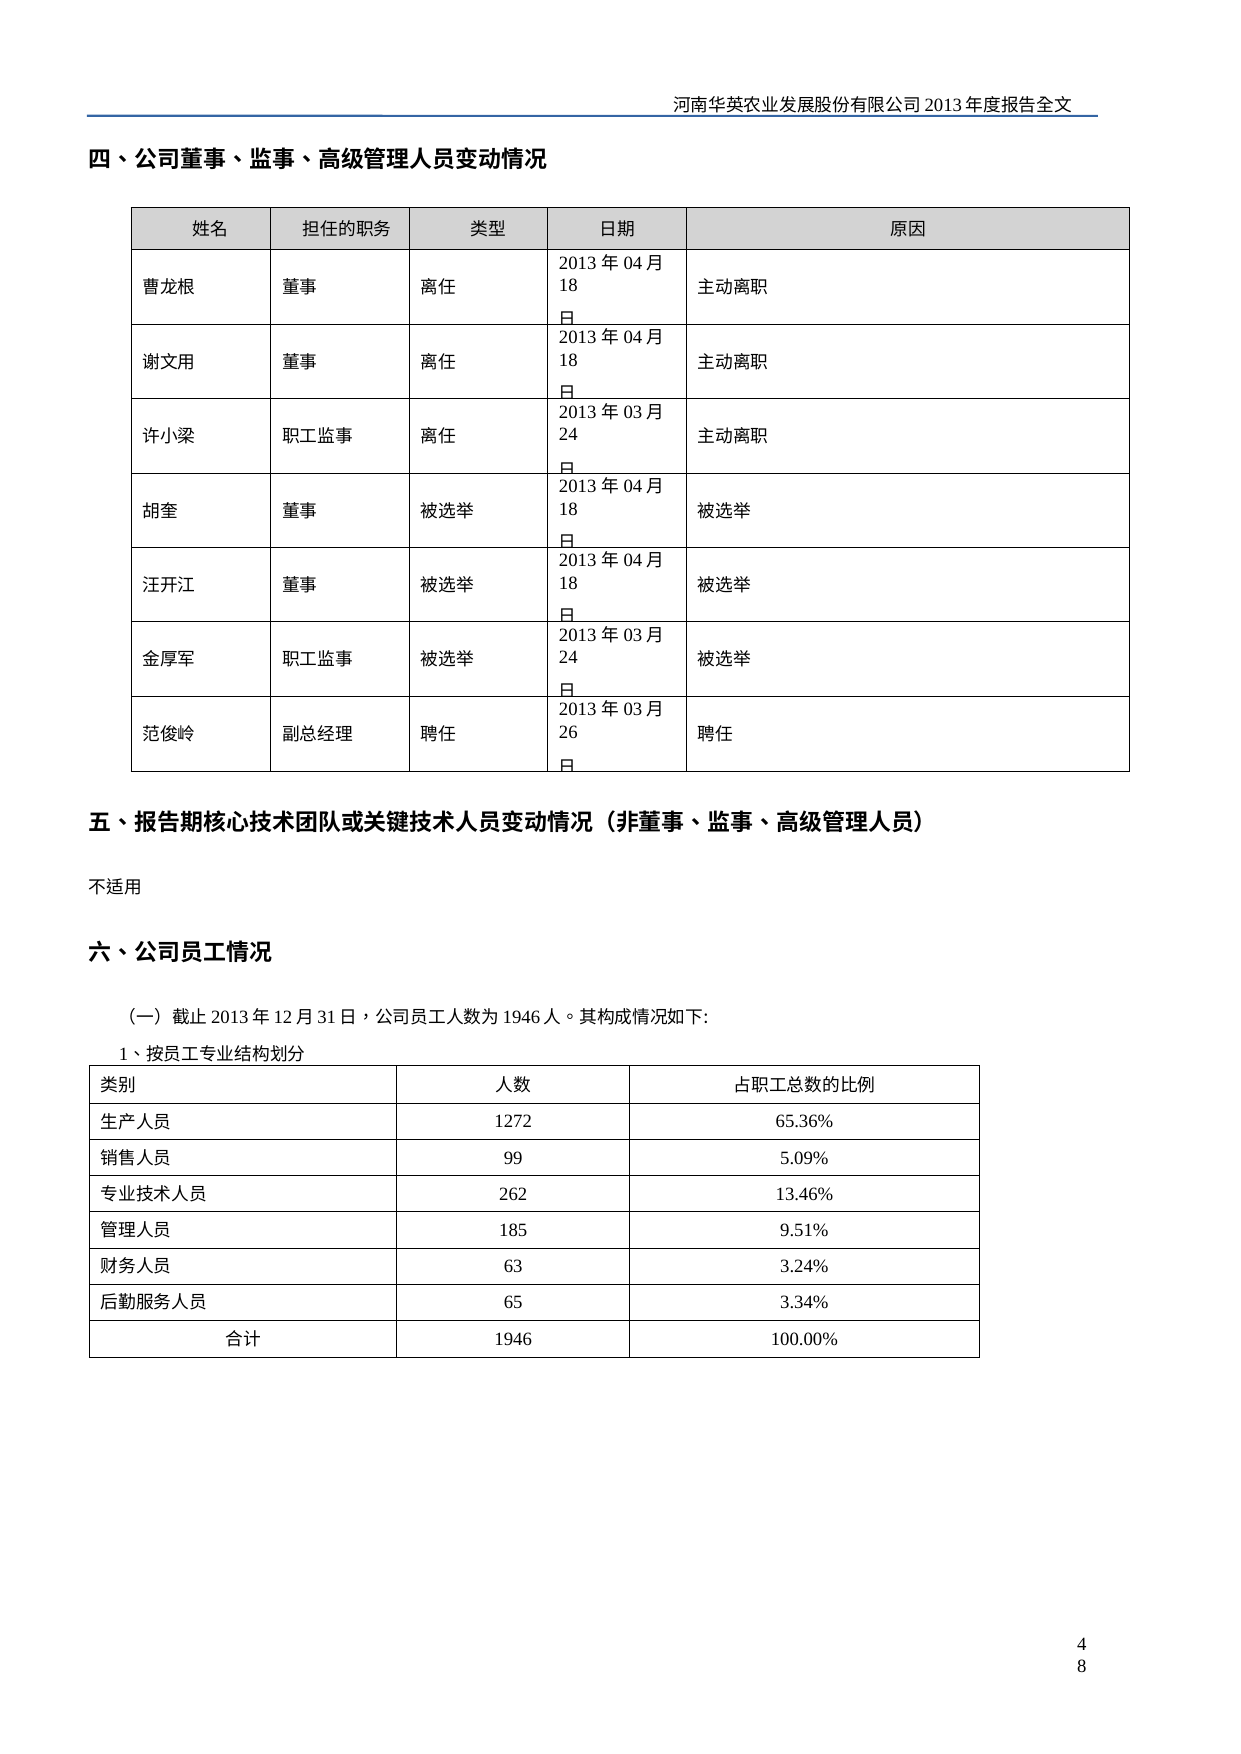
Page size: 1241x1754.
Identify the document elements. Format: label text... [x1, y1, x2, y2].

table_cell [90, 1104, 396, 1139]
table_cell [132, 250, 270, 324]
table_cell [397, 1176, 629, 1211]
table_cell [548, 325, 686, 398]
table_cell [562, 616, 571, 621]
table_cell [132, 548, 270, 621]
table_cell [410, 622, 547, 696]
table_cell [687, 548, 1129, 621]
text 1、按员工专业结构划分 [119, 1041, 1172, 1065]
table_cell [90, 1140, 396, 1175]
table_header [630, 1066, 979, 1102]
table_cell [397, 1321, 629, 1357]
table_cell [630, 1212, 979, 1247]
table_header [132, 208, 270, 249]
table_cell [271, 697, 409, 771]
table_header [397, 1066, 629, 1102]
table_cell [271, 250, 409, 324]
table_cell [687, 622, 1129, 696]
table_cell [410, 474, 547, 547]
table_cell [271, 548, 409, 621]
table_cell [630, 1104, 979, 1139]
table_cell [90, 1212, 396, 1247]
text 四、公司董事、监事、高级管理人员变动情况 [89, 143, 1172, 174]
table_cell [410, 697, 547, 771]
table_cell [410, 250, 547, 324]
text （一）截止2013年12月31日，公司员工人数为1946人。其构成情况如下: [119, 1004, 1172, 1029]
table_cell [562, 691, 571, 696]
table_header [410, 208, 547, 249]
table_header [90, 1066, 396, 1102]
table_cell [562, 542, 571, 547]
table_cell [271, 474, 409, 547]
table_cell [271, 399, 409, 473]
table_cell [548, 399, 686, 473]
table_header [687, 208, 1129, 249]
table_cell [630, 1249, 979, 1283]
text 不适用 [89, 874, 1172, 898]
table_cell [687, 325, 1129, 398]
text 六、公司员工情况 [89, 936, 1172, 967]
text 五、报告期核心技术团队或关键技术人员变动情况（非董事、监事、高级管理人员） [89, 805, 1172, 837]
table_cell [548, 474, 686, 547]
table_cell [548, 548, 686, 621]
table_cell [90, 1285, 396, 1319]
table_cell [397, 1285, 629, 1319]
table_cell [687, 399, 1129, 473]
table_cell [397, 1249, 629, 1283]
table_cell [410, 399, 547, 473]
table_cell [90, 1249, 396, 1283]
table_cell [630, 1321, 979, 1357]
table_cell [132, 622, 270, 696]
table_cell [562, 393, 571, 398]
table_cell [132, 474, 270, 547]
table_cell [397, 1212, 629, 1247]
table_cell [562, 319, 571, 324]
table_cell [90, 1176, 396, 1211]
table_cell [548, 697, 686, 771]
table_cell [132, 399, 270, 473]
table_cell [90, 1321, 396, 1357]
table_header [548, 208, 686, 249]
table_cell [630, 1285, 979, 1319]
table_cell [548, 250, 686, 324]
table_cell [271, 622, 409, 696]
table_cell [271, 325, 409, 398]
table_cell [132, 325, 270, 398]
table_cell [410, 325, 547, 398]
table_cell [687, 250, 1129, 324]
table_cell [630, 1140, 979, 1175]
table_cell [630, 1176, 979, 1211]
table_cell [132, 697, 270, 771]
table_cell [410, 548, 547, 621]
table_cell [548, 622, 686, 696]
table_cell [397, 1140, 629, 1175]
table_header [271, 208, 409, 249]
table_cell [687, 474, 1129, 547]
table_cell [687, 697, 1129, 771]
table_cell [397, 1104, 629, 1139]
